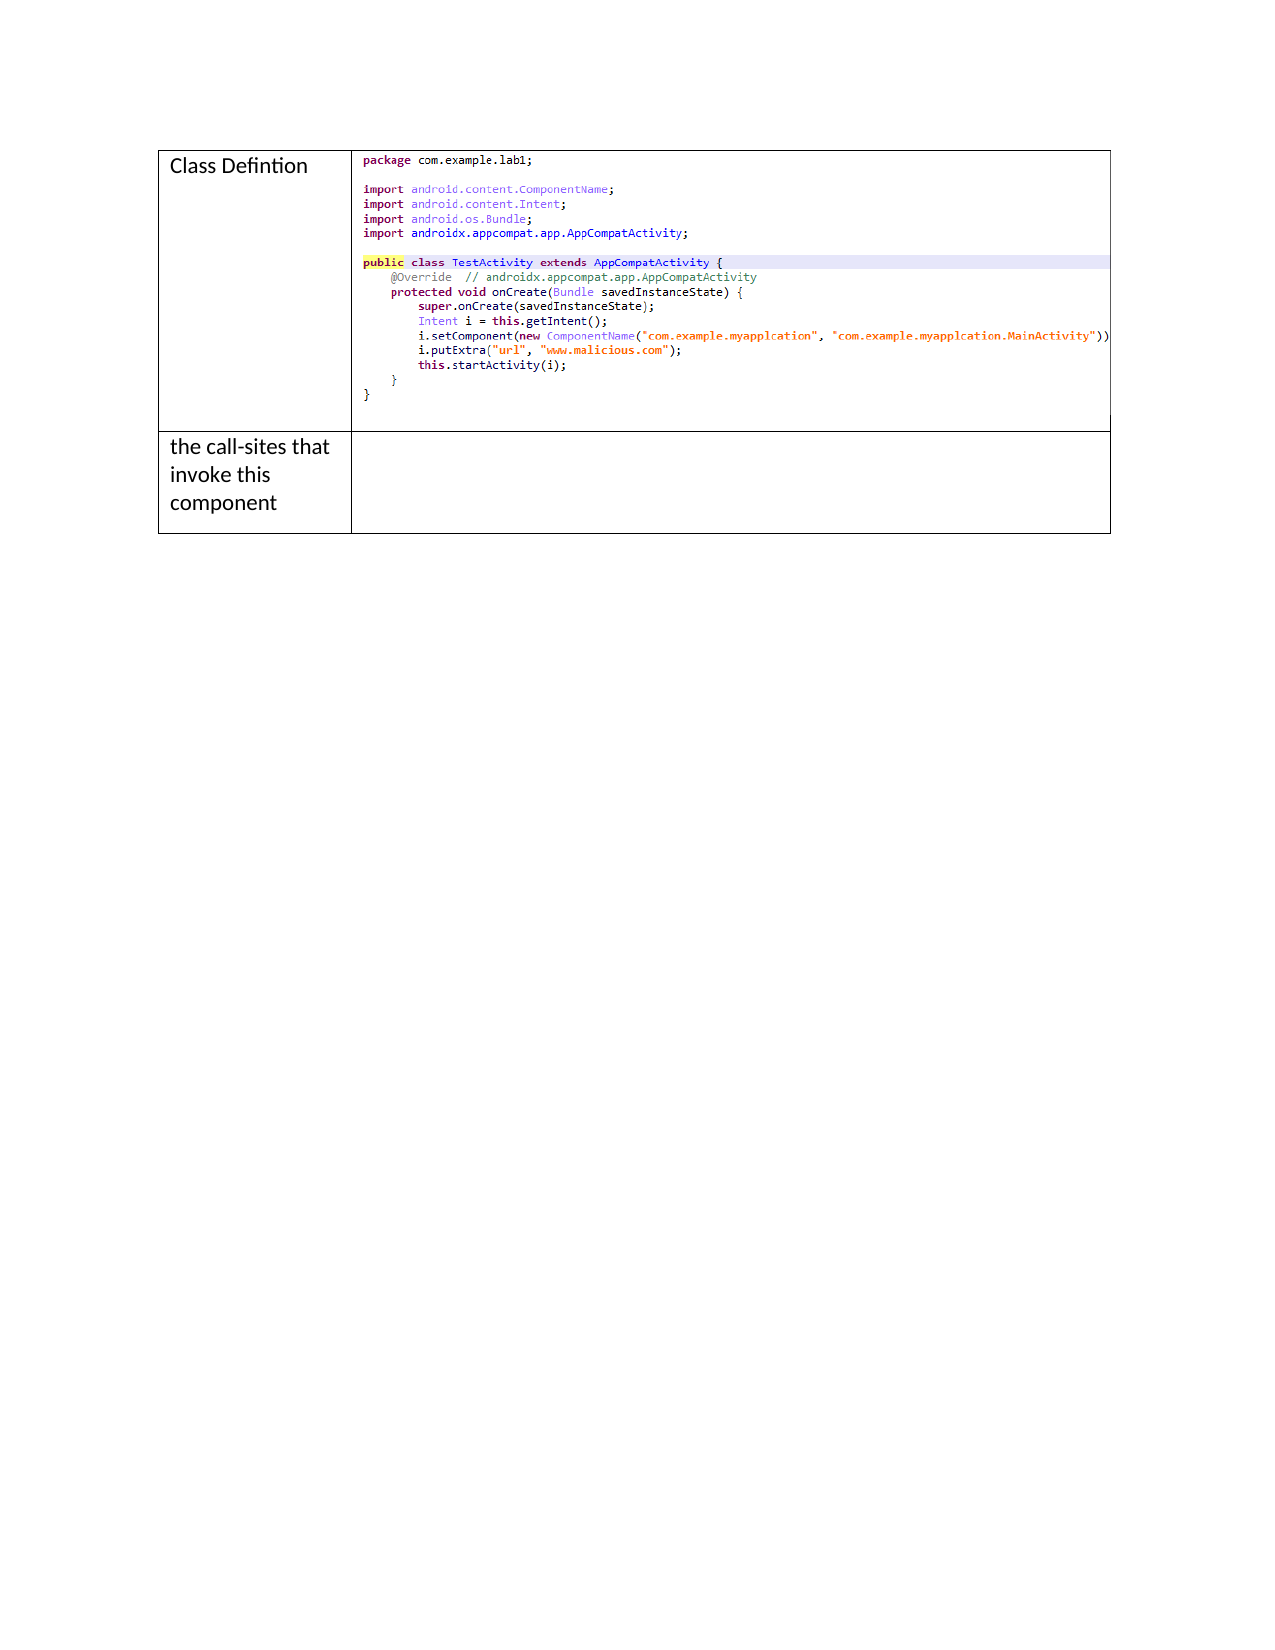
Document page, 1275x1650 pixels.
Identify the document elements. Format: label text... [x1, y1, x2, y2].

table_cell [352, 432, 1110, 533]
table_cell the call-sites that invoke this component [159, 432, 351, 533]
picture [362, 151, 1111, 415]
table_cell [352, 151, 1110, 431]
table_cell Class Defintion [159, 151, 351, 431]
